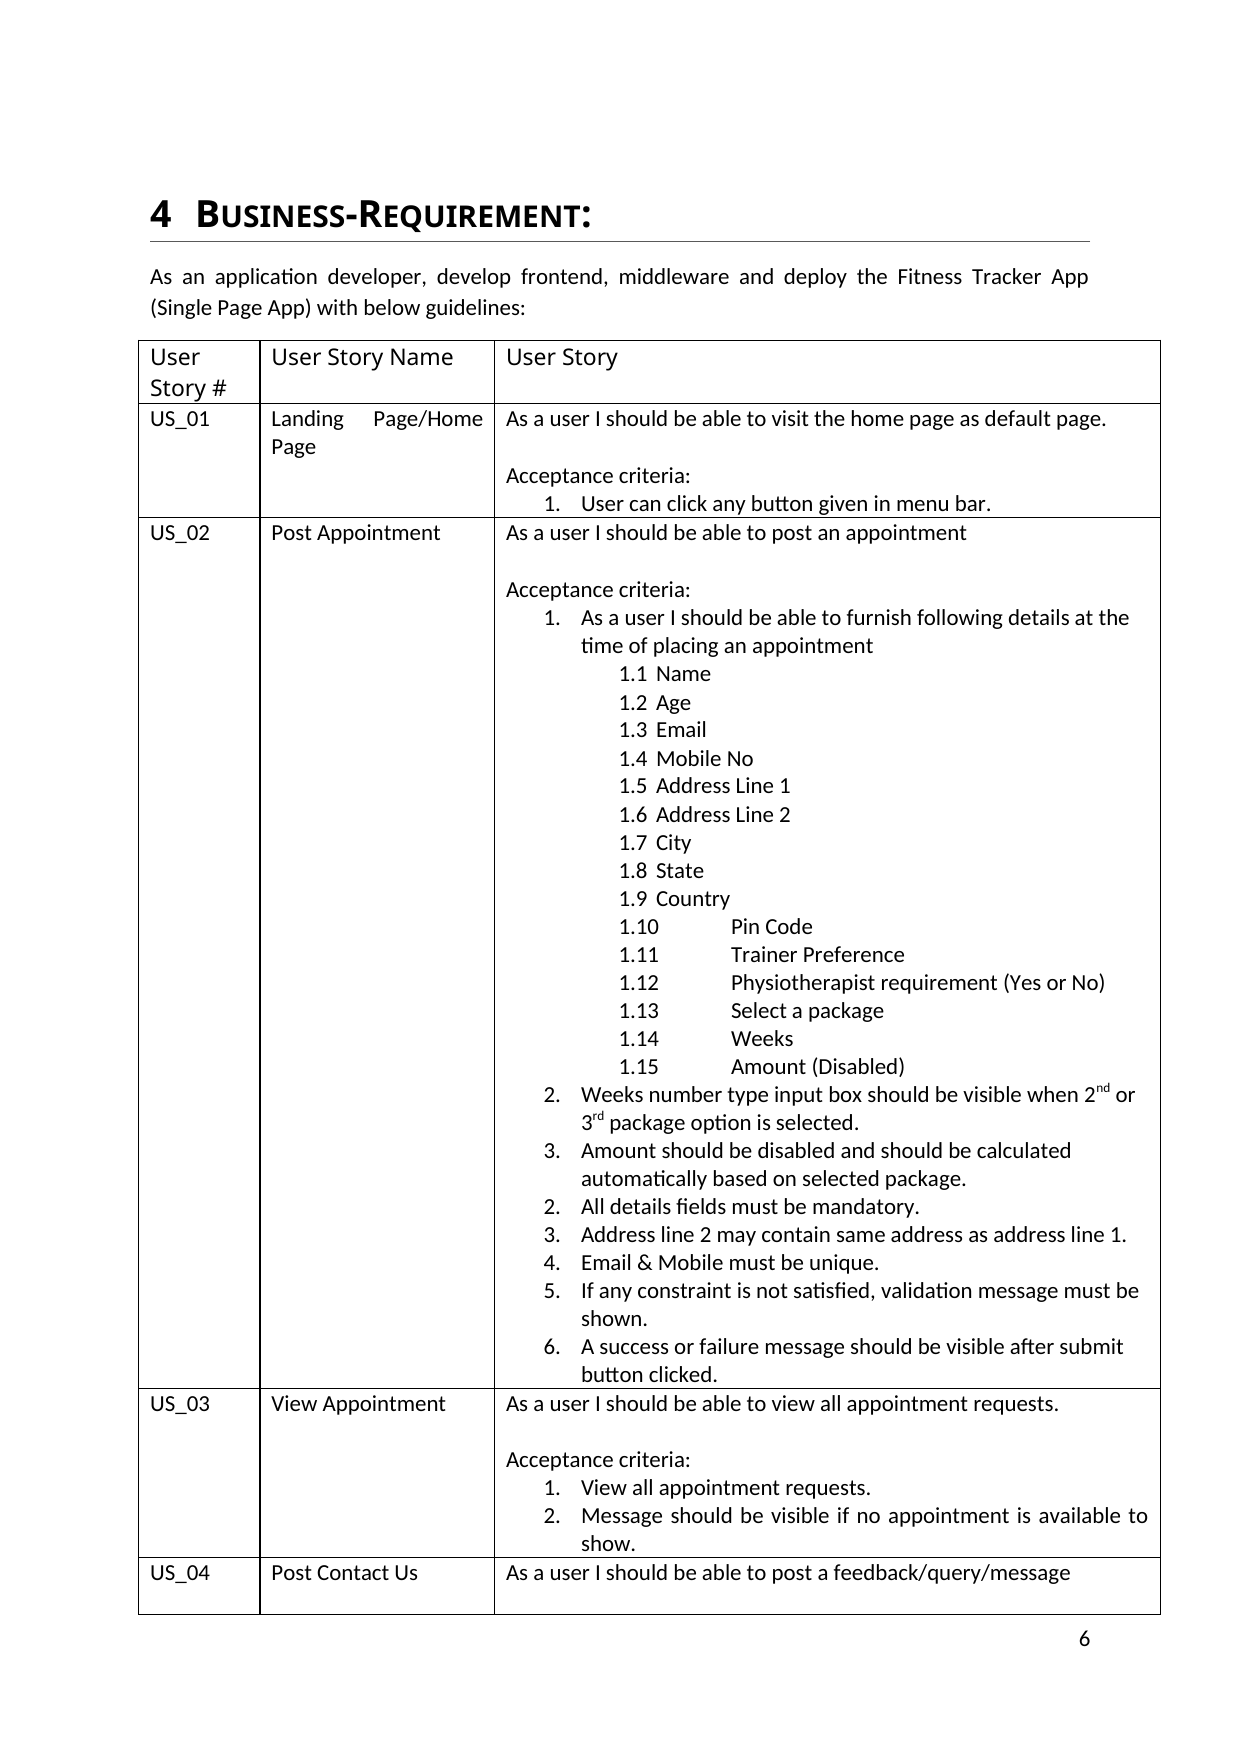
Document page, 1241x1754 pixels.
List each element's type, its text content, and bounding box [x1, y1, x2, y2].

table_header User Story Name [261, 341, 494, 403]
table_cell Post Contact Us [261, 1558, 494, 1614]
table_cell Post Appointment [261, 518, 494, 1388]
text As an application developer, develop frontend, middleware and deploy the Fitness Tracker App (Single Page App) with below guidelines: [150, 262, 1090, 321]
table_cell US_03 [139, 1389, 259, 1557]
table_cell View Appointment [261, 1389, 494, 1557]
table_cell US_04 [139, 1558, 259, 1614]
table_cell Landing Page/Home Page [261, 404, 494, 517]
table_header User Story # [139, 341, 259, 403]
table_header User Story [495, 341, 1160, 403]
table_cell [495, 1558, 1160, 1614]
table_cell As a user I should be able to visit the home page as default page. Acceptance criteria: User can click any button given in menu bar. [495, 404, 1160, 517]
table_cell US_01 [139, 404, 259, 517]
table_cell US_02 [139, 518, 259, 1388]
subtitle Business-Requirement: [150, 187, 1090, 241]
table_cell As a user I should be able to view all appointment requests. Acceptance criteria: View all appointment requests. Message should be visible if no appointment is available to show. [495, 1389, 1160, 1557]
table_cell As a user I should be able to post an appointment Acceptance criteria: As a user I should be able to furnish following details at the time of placing an appointment Name Age Email Mobile No Address Line 1 Address Line 2 City State Country Pin Code Trainer Preference Physiotherapist requirement (Yes or No) Select a package Weeks Amount (Disabled) Weeks number type input box should be visible when 2nd or 3rd package option is selected. Amount should be disabled and should be calculated automatically based on selected package. All details fields must be mandatory. Address line 2 may contain same address as address line 1. Email & Mobile must be unique. If any constraint is not satisfied, validation message must be shown. A success or failure message should be visible after submit button clicked. [495, 518, 1160, 1388]
